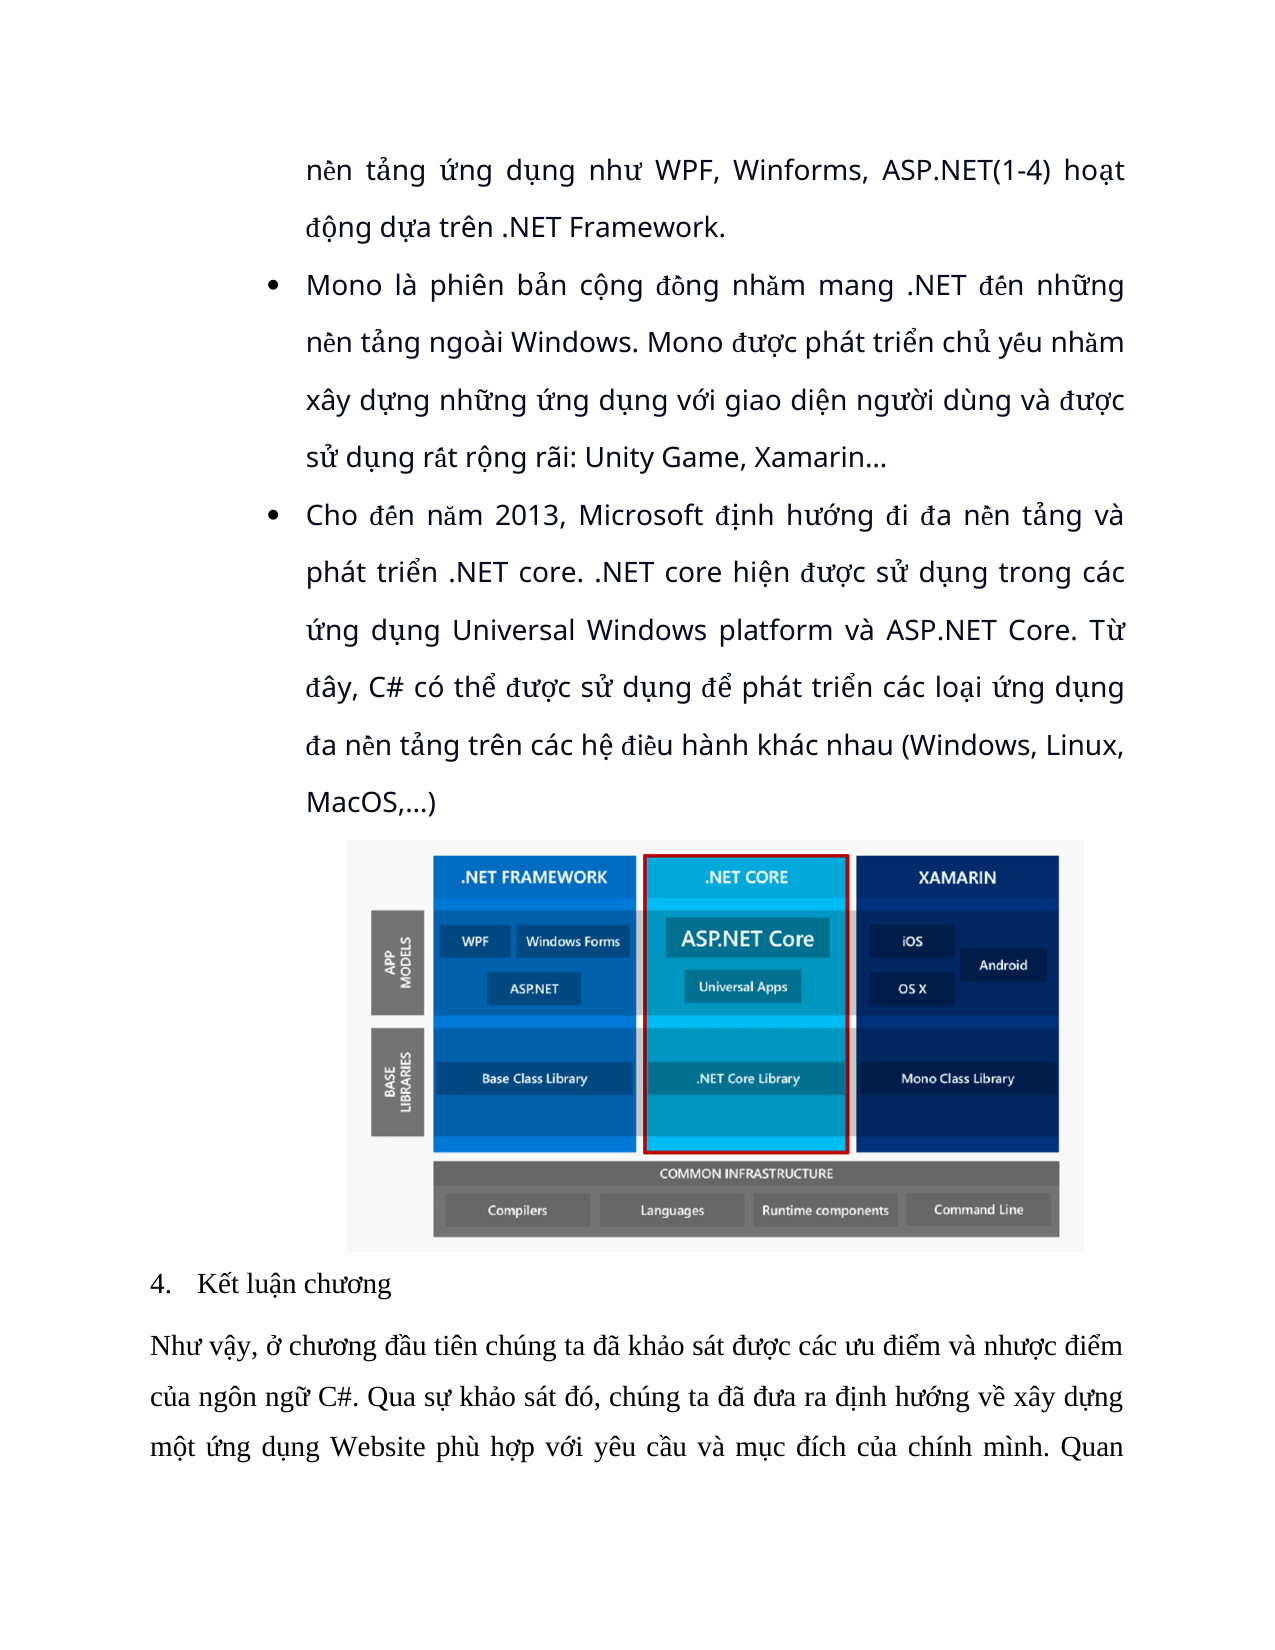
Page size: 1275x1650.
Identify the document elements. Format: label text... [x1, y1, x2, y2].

list Kết luận chương [150, 1266, 1125, 1299]
picture [346, 840, 1085, 1252]
list Mono là phiên bản cộng đồng nhằm mang .NET đến những nền tảng ngoài Windows. Mono được phát triển chủ yếu nhằm xây dựng những ứng dụng với giao diện người dùng và được sử dụng rất rộng rãi: Unity Game, Xamarin… [268, 265, 1125, 476]
list Cho đến năm 2013, Microsoft định hướng đi đa nền tảng và phát triển .NET core. .NET core hiện được sử dụng trong các ứng dụng Universal Windows platform và ASP.NET Core. Từ đây, C# có thể được sử dụng để phát triển các loại ứng dụng đa nền tảng trên các hệ điều hành khác nhau (Windows, Linux, MacOS,…) [268, 495, 1125, 821]
